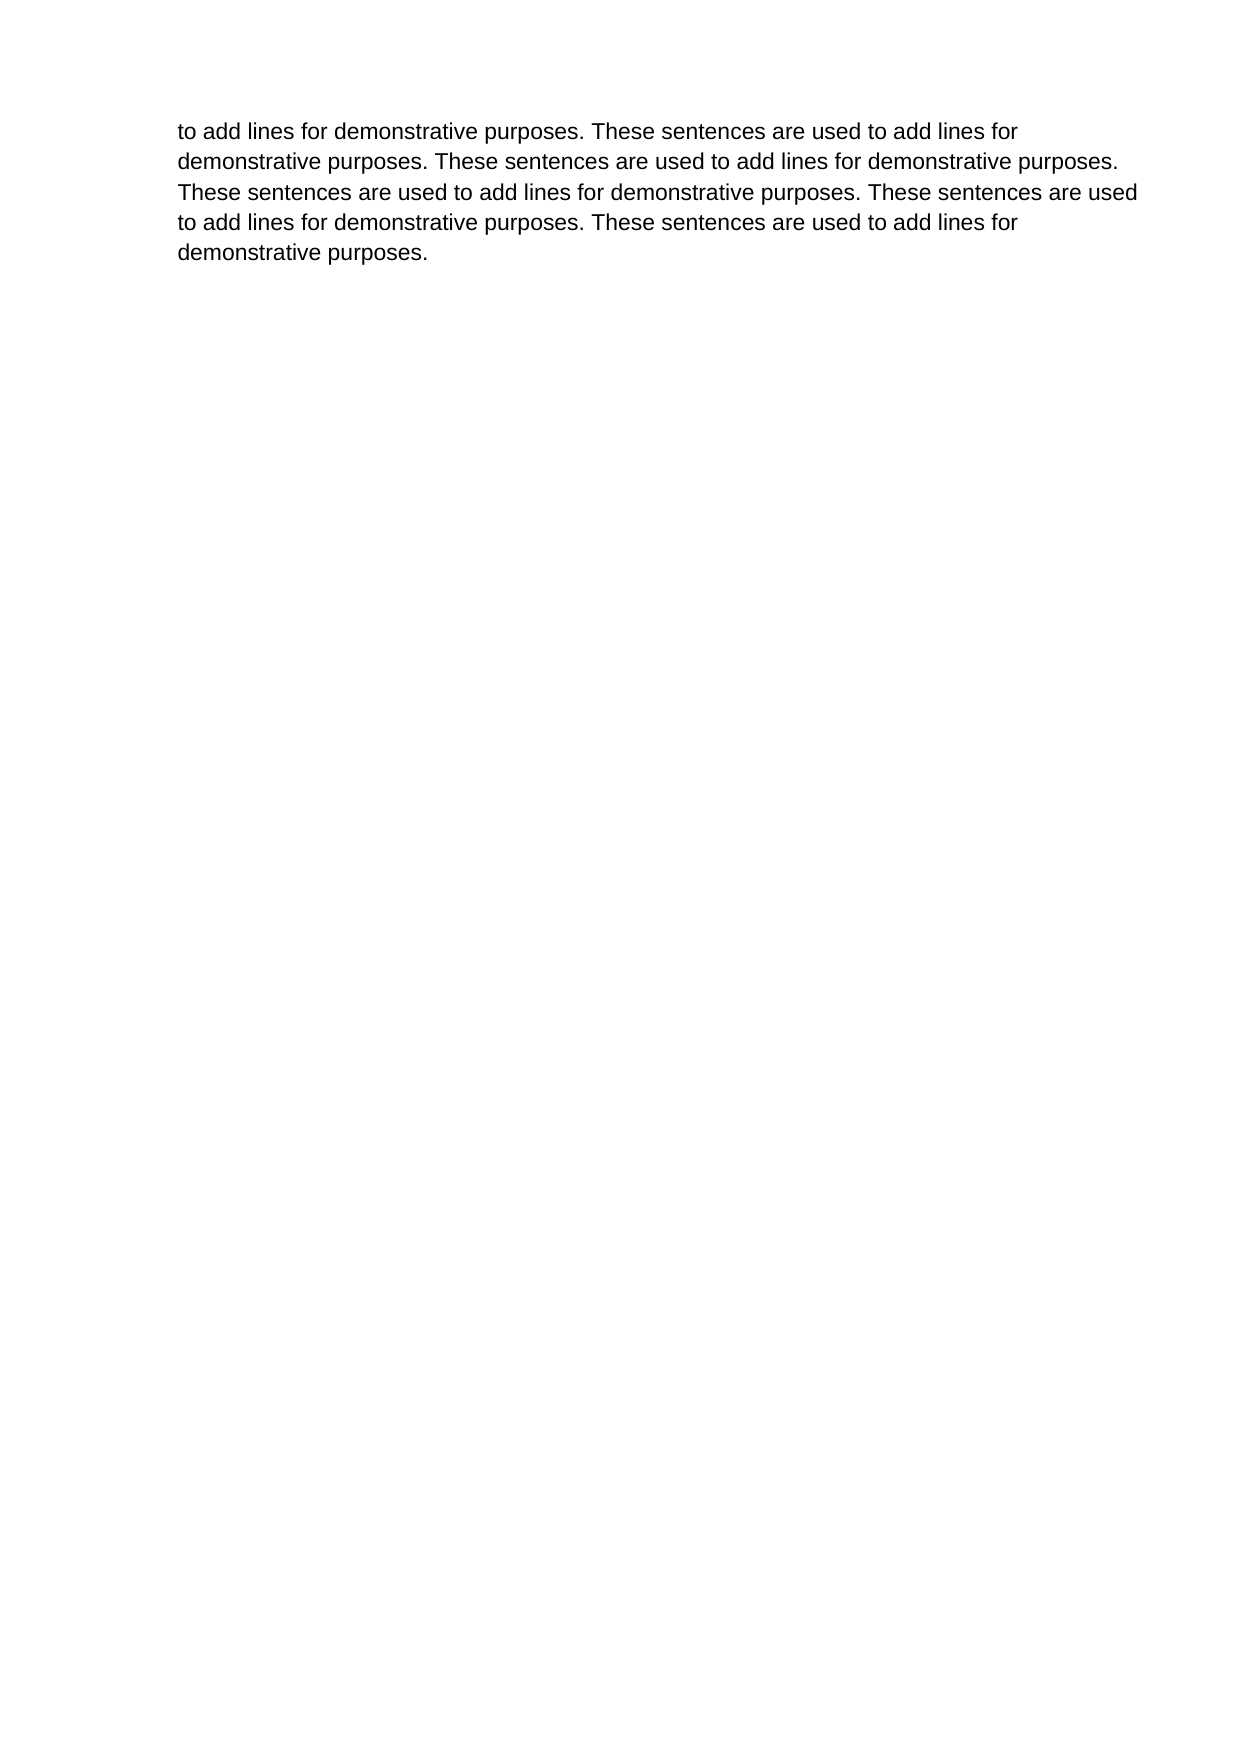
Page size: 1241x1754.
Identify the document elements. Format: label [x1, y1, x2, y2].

text [177, 118, 1152, 265]
